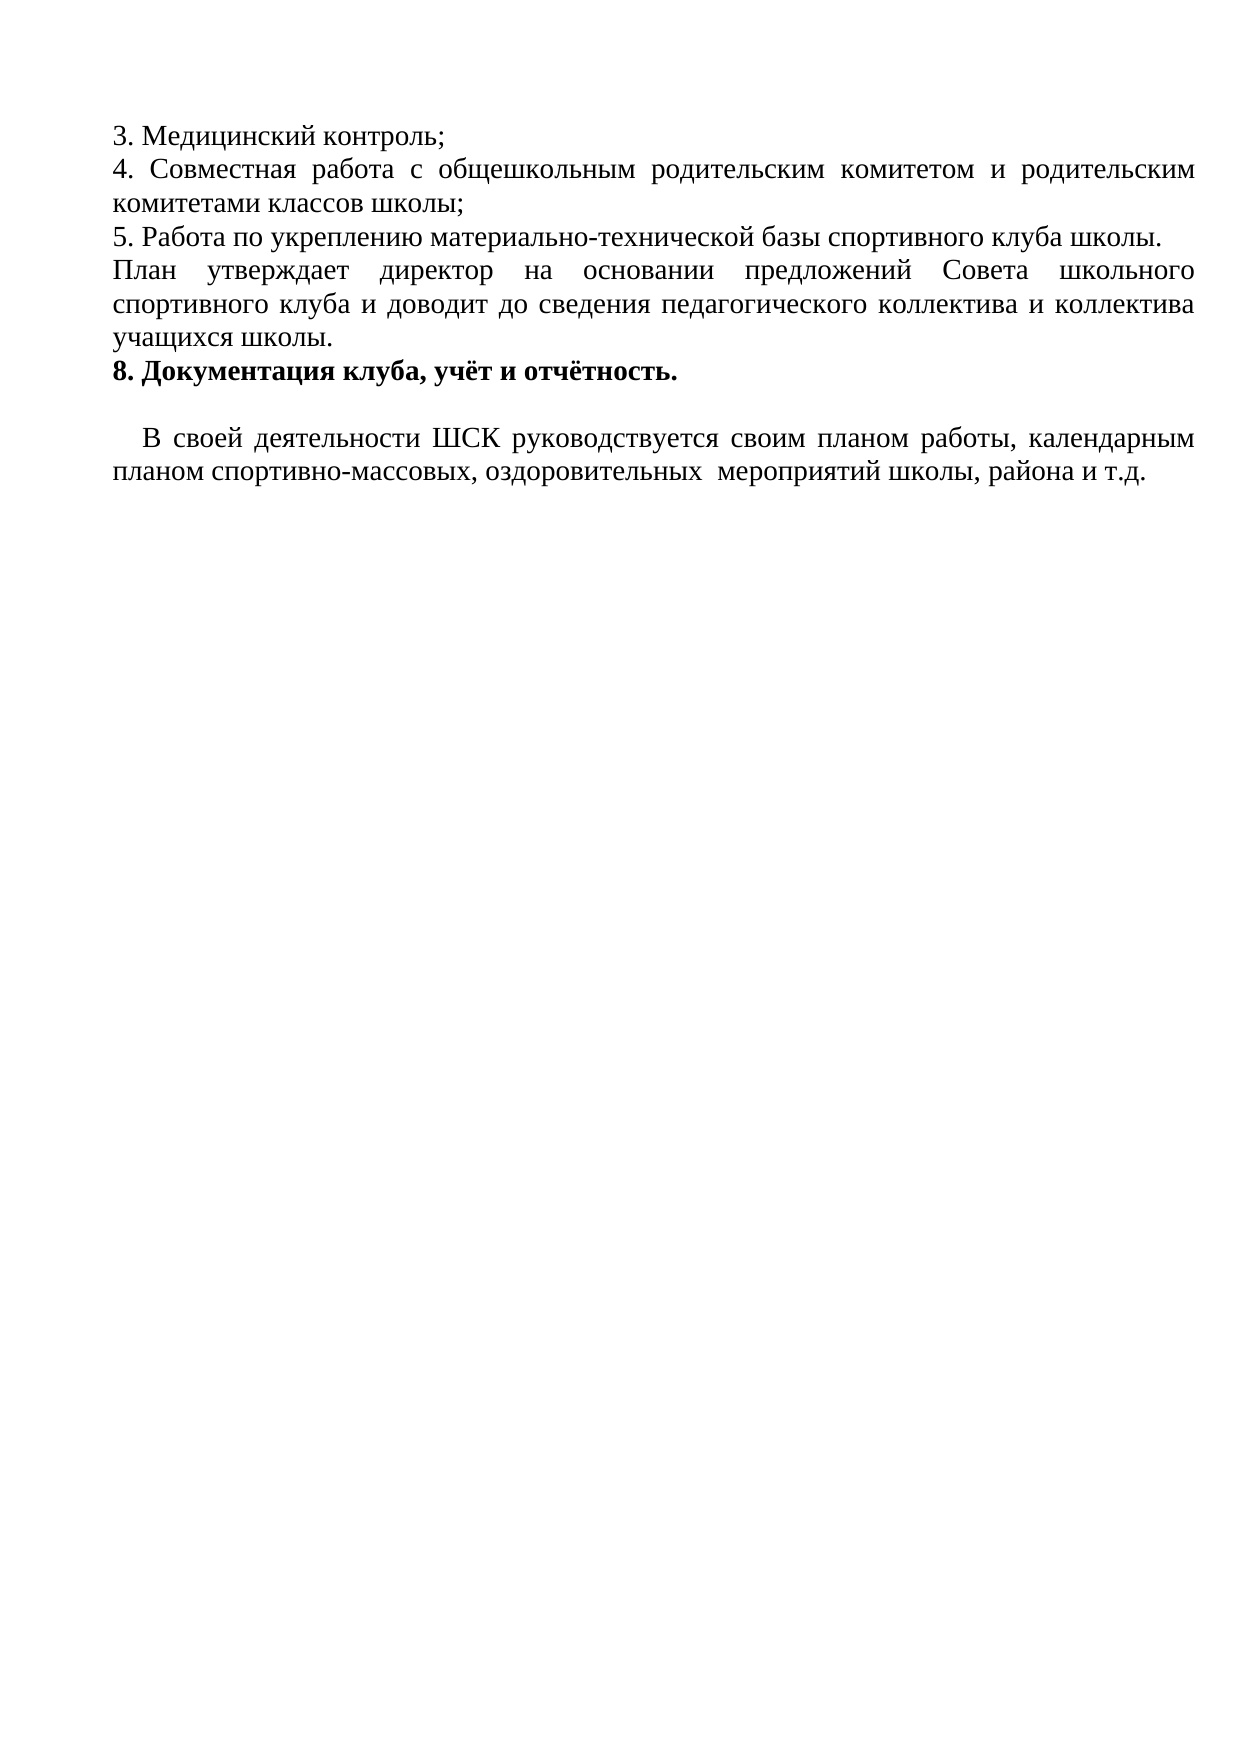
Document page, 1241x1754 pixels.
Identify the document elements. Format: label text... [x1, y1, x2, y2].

text 5. Работа по укреплению материально-технической базы спортивного клуба школы. [112, 219, 1196, 252]
text 4. Совместная работа с общешкольным родительским комитетом и родительским комитетами классов школы; [112, 152, 1196, 219]
list В своей деятельности ШСК руководствуется своим планом работы, календарным планом спортивно-массовых, оздоровительных мероприятий школы, района и т.д. [112, 420, 1196, 487]
text 8. Документация клуба, учёт и отчётность. [112, 353, 1196, 386]
text План утверждает директор на основании предложений Совета школьного спортивного клуба и доводит до сведения педагогического коллектива и коллектива учащихся школы. [112, 252, 1196, 353]
text 3. Медицинский контроль; [112, 118, 1196, 152]
